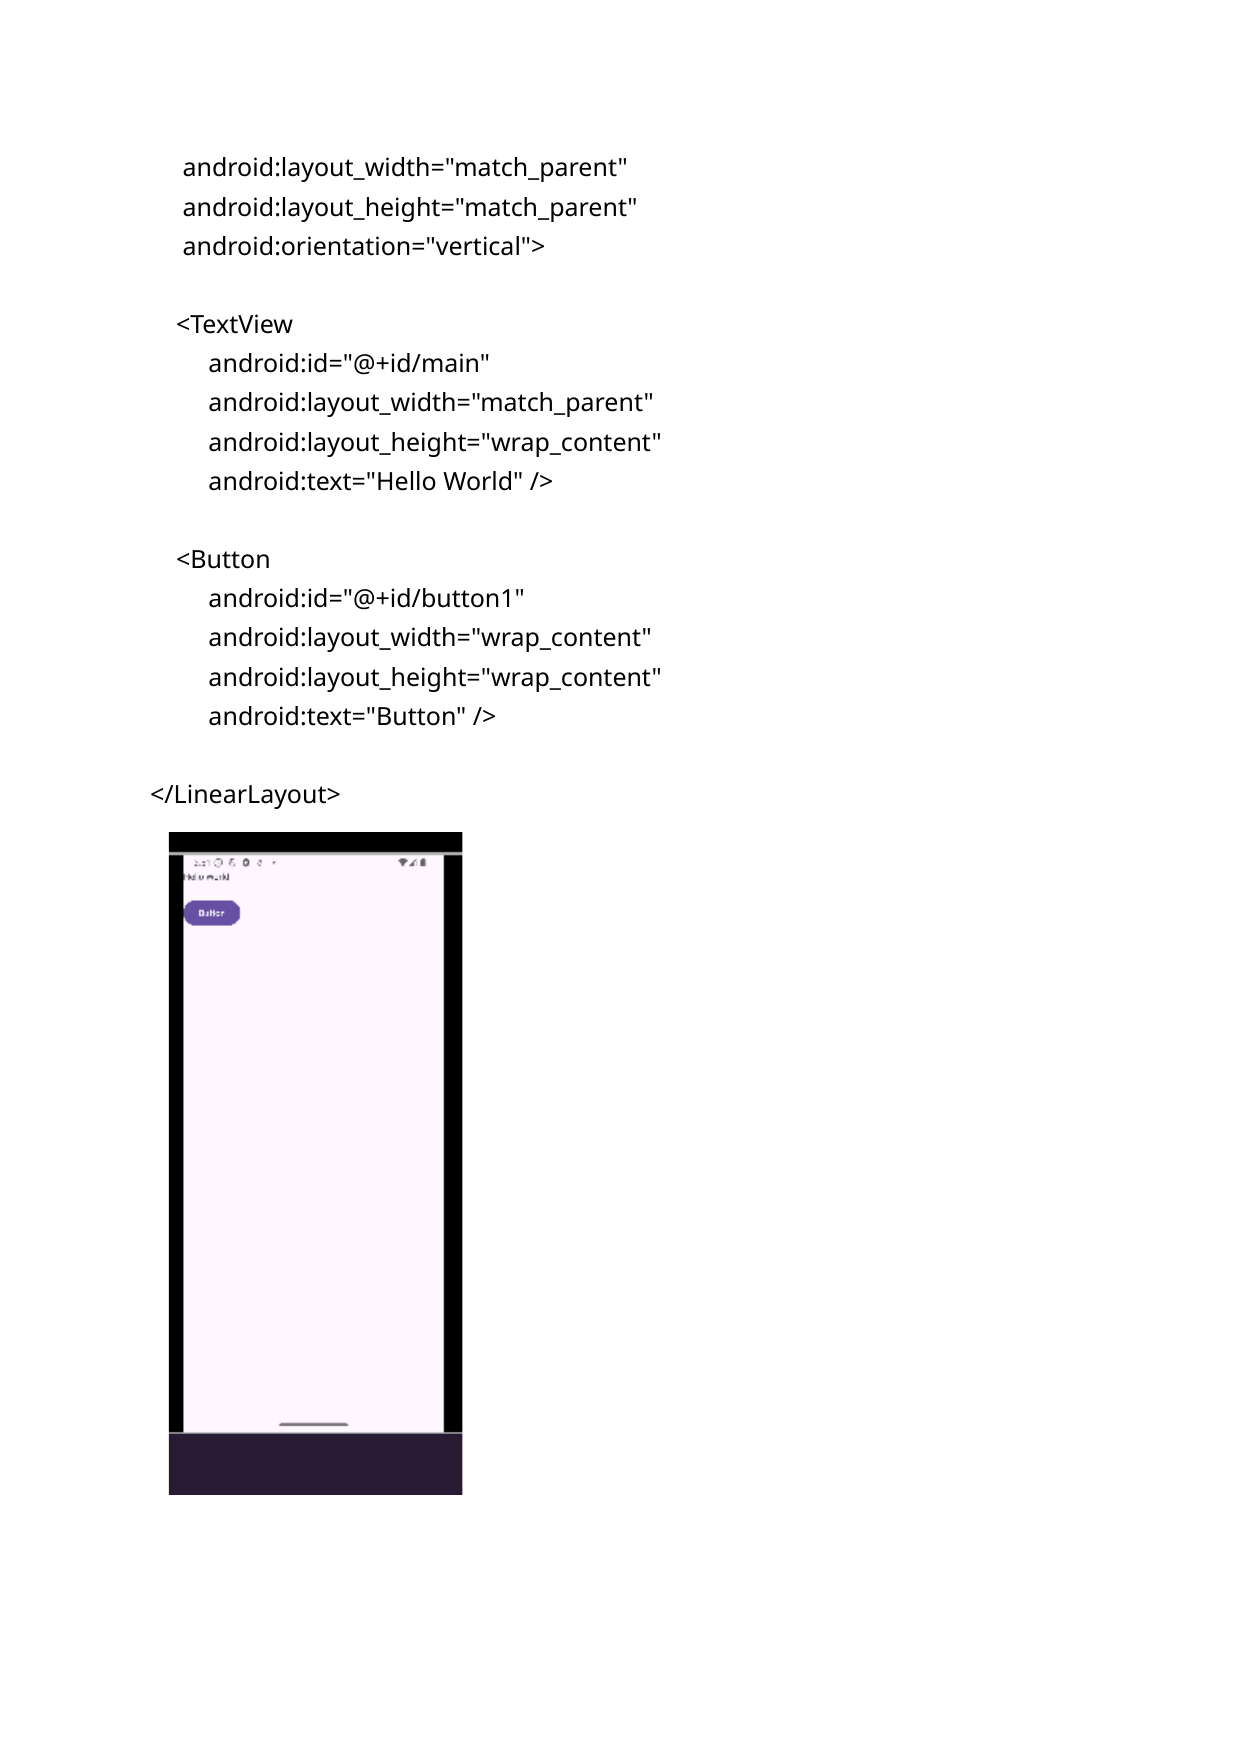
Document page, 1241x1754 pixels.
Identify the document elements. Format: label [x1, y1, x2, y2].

text [150, 150, 1090, 811]
